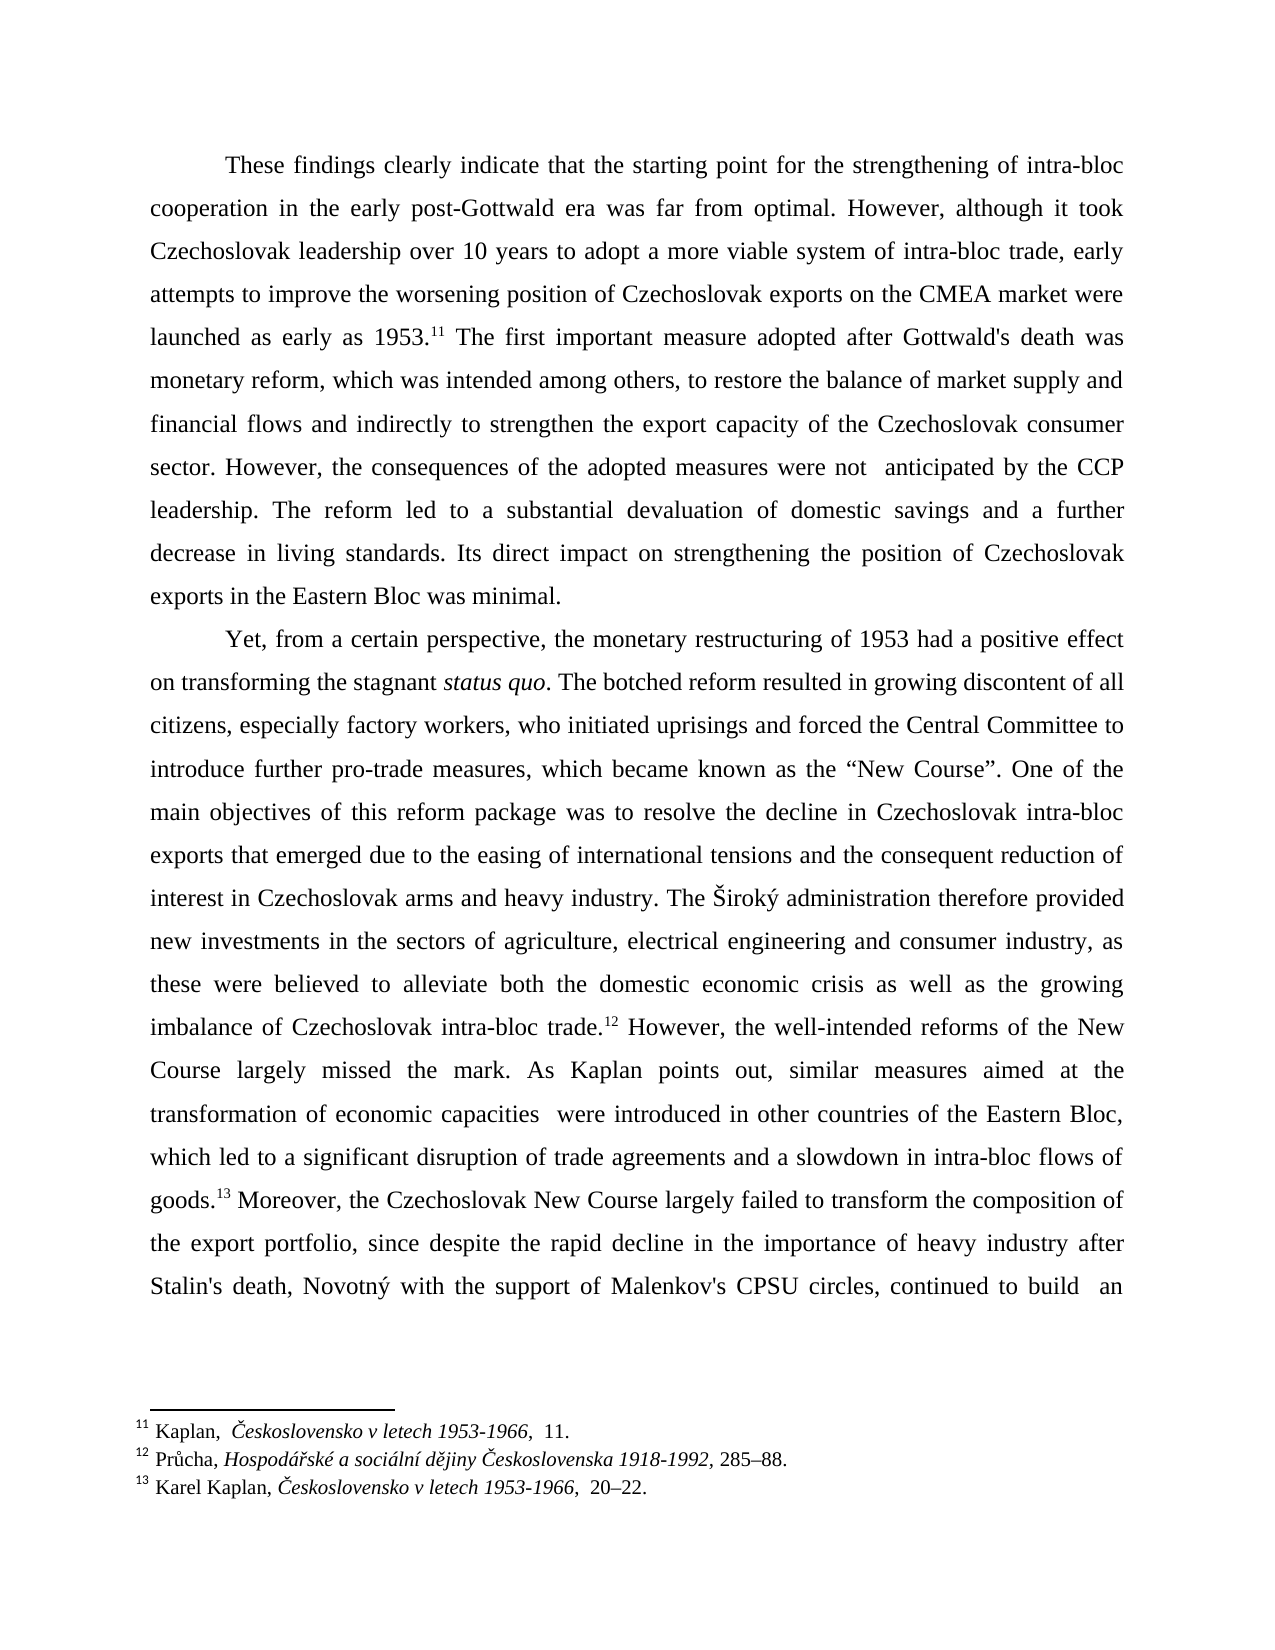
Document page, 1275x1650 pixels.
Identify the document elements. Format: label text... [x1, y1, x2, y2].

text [150, 624, 1125, 1300]
text These findings clearly indicate that the starting point for the strengthening of intra-bloc cooperation in the early post-Gottwald era was far from optimal. However, although it took Czechoslovak leadership over 10 years to adopt a more viable system of intra-bloc trade, early attempts to improve the worsening position of Czechoslovak exports on the CMEA market were launched as early as 1953. The first important measure adopted after Gottwald's death was monetary reform, which was intended among others, to restore the balance of market supply and financial flows and indirectly to strengthen the export capacity of the Czechoslovak consumer sector. However, the consequences of the adopted measures were not anticipated by the CCP leadership. The reform led to a substantial devaluation of domestic savings and a further decrease in living standards. Its direct impact on strengthening the position of Czechoslovak exports in the Eastern Bloc was minimal. [150, 150, 1125, 610]
